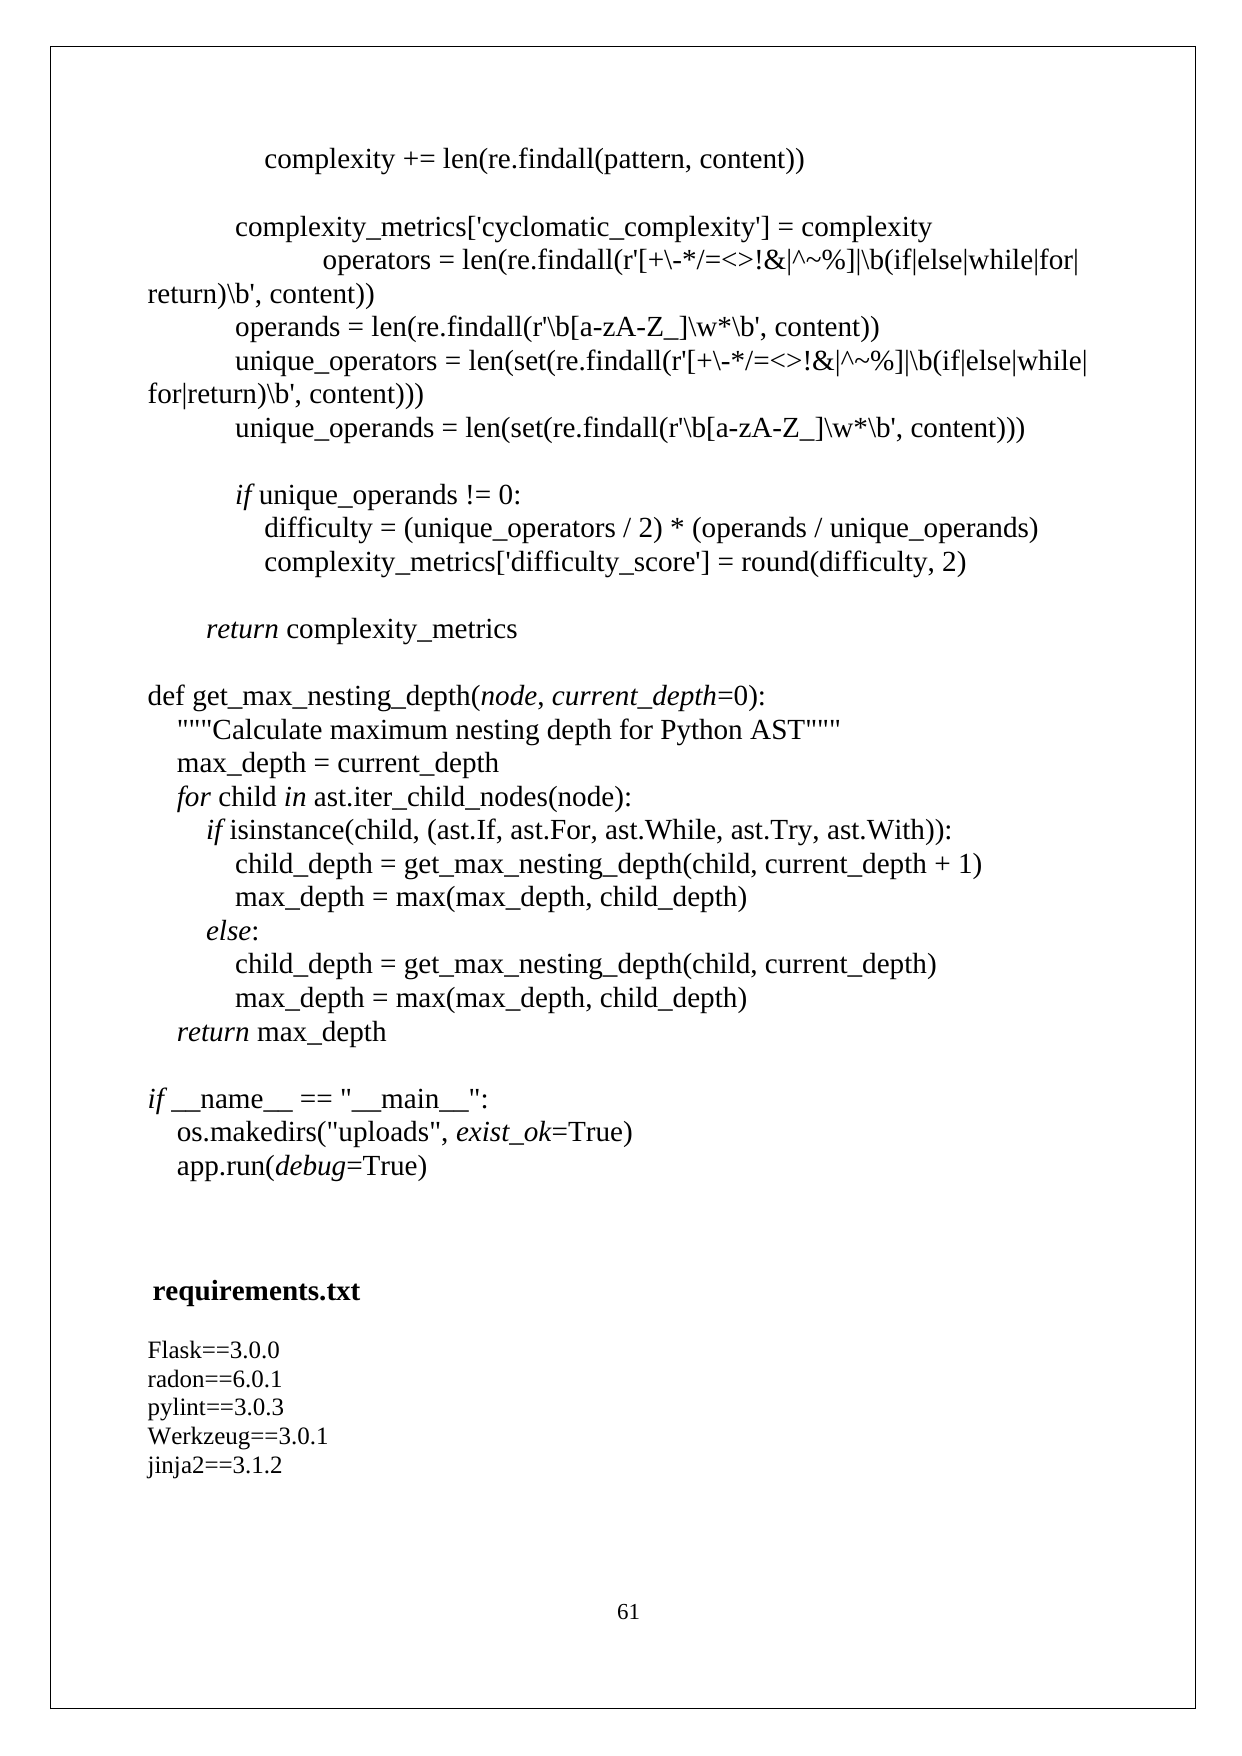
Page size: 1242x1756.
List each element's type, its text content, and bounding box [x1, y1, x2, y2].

text else: [147, 913, 1109, 947]
text return max_depth [147, 1014, 1109, 1047]
text unique_operands = len(set(re.findall(r'\b[a-zA-Z_]\w*\b', content))) [147, 410, 1109, 443]
text Flask==3.0.0 [147, 1335, 1109, 1364]
text pylint==3.0.3 [147, 1392, 1109, 1421]
subtitle requirements.txt [150, 1273, 1109, 1306]
text unique_operators = len(set(re.findall(r'[+\-*/=<>!&|^~%]|\b(if|else|while|for|return)\b', content))) [147, 343, 1109, 410]
text max_depth = max(max_depth, child_depth) [147, 980, 1109, 1014]
text child_depth = get_max_nesting_depth(child, current_depth + 1) [147, 846, 1109, 879]
text difficulty = (unique_operators / 2) * (operands / unique_operands) [147, 511, 1109, 544]
text operands = len(re.findall(r'\b[a-zA-Z_]\w*\b', content)) [147, 309, 1109, 343]
text radon==6.0.1 [147, 1364, 1109, 1392]
text return complexity_metrics [147, 611, 1109, 645]
text if __name__ == "__main__": [147, 1081, 1109, 1114]
text os.makedirs("uploads", exist_ok=True) [147, 1114, 1109, 1148]
text max_depth = current_depth [147, 745, 1109, 779]
text if unique_operands != 0: [147, 477, 1109, 511]
text Werkzeug==3.0.1 [147, 1421, 1109, 1450]
text app.run(debug=True) [147, 1148, 1109, 1181]
text complexity += len(re.findall(pattern, content)) [147, 142, 1109, 175]
text max_depth = max(max_depth, child_depth) [147, 879, 1109, 913]
text complexity_metrics['difficulty_score'] = round(difficulty, 2) [147, 544, 1109, 578]
text complexity_metrics['cyclomatic_complexity'] = complexity [147, 209, 1109, 242]
text """Calculate maximum nesting depth for Python AST""" [147, 712, 1109, 745]
text child_depth = get_max_nesting_depth(child, current_depth) [147, 947, 1109, 980]
text jinja2==3.1.2 [147, 1450, 1109, 1479]
text for child in ast.iter_child_nodes(node): [147, 779, 1109, 812]
text def get_max_nesting_depth(node, current_depth=0): [147, 678, 1109, 712]
text if isinstance(child, (ast.If, ast.For, ast.While, ast.Try, ast.With)): [147, 812, 1109, 846]
text operators = len(re.findall(r'[+\-*/=<>!&|^~%]|\b(if|else|while|for|return)\b', content)) [147, 242, 1109, 309]
